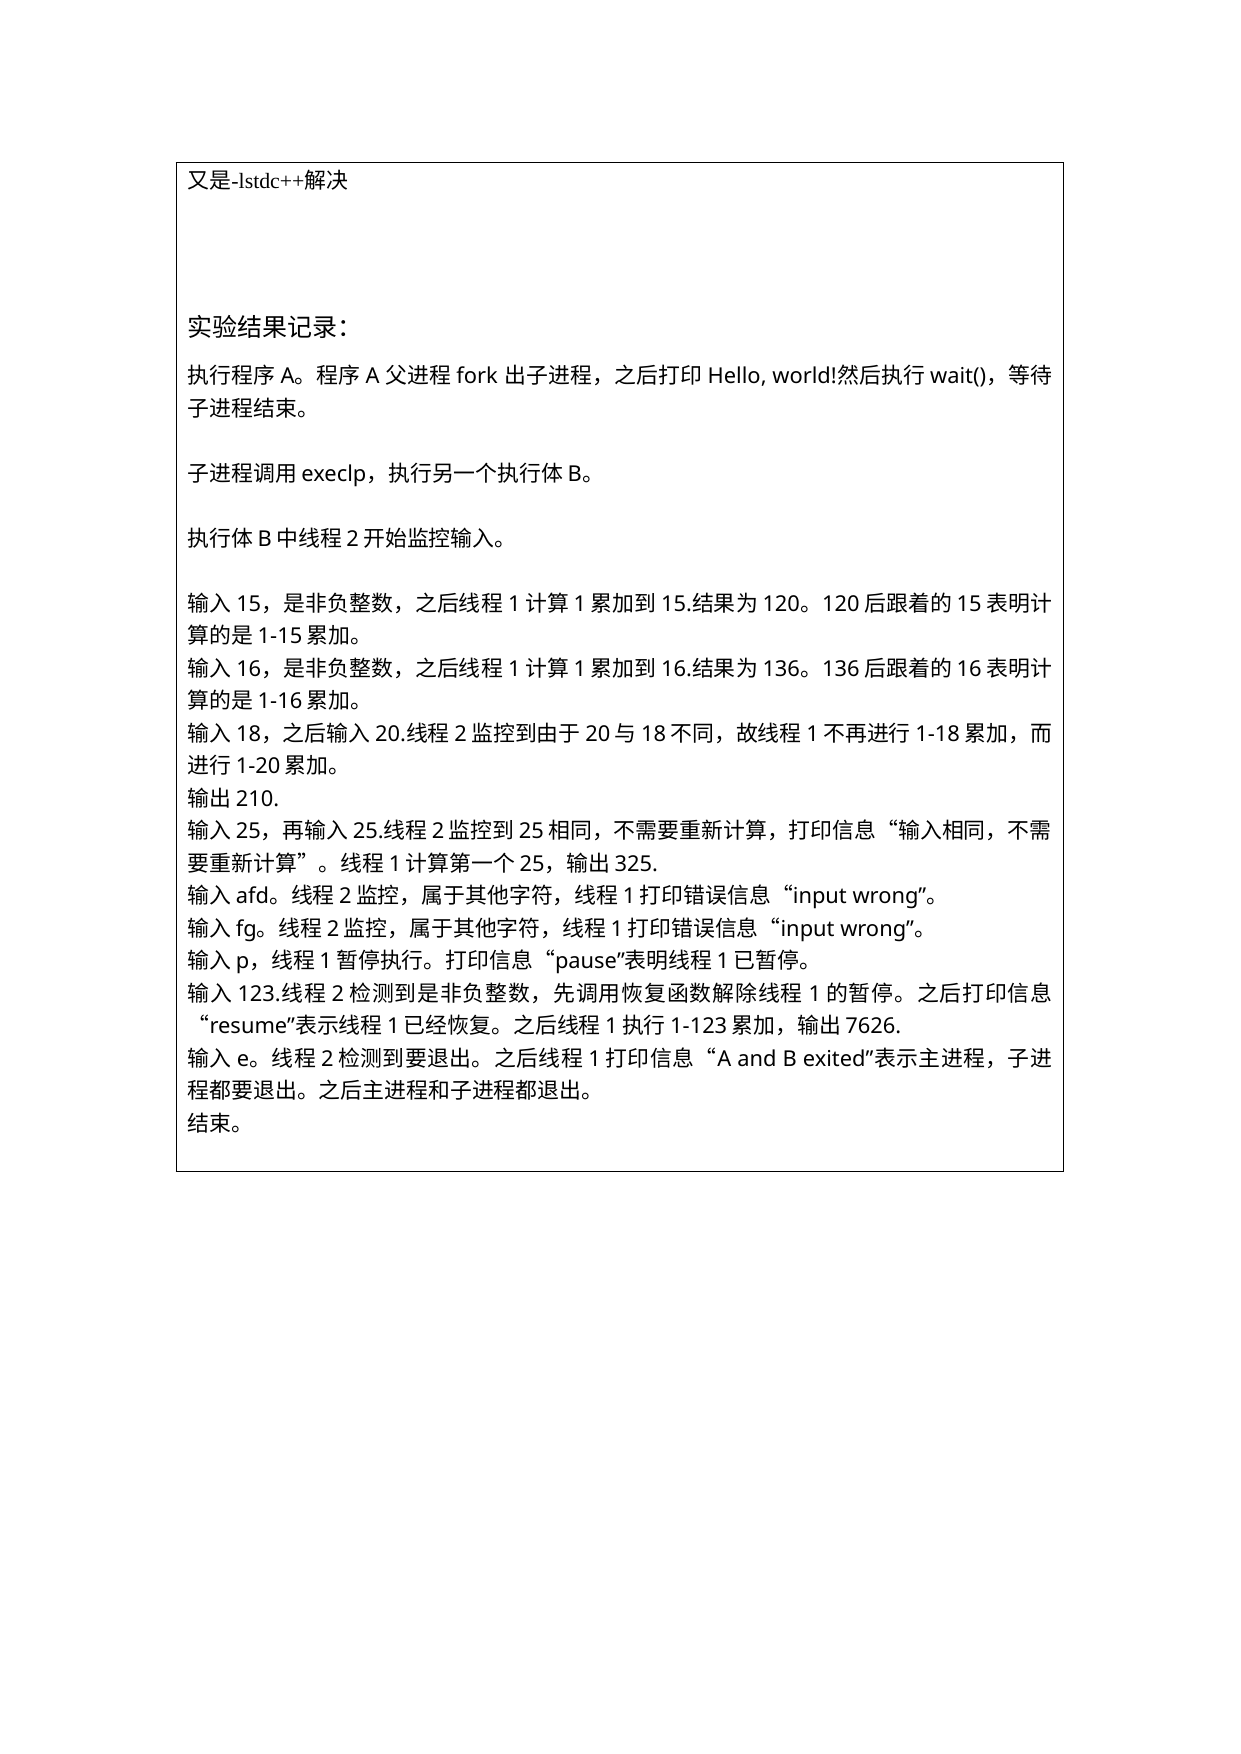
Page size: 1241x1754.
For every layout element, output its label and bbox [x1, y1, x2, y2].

table_cell [177, 163, 1063, 1171]
